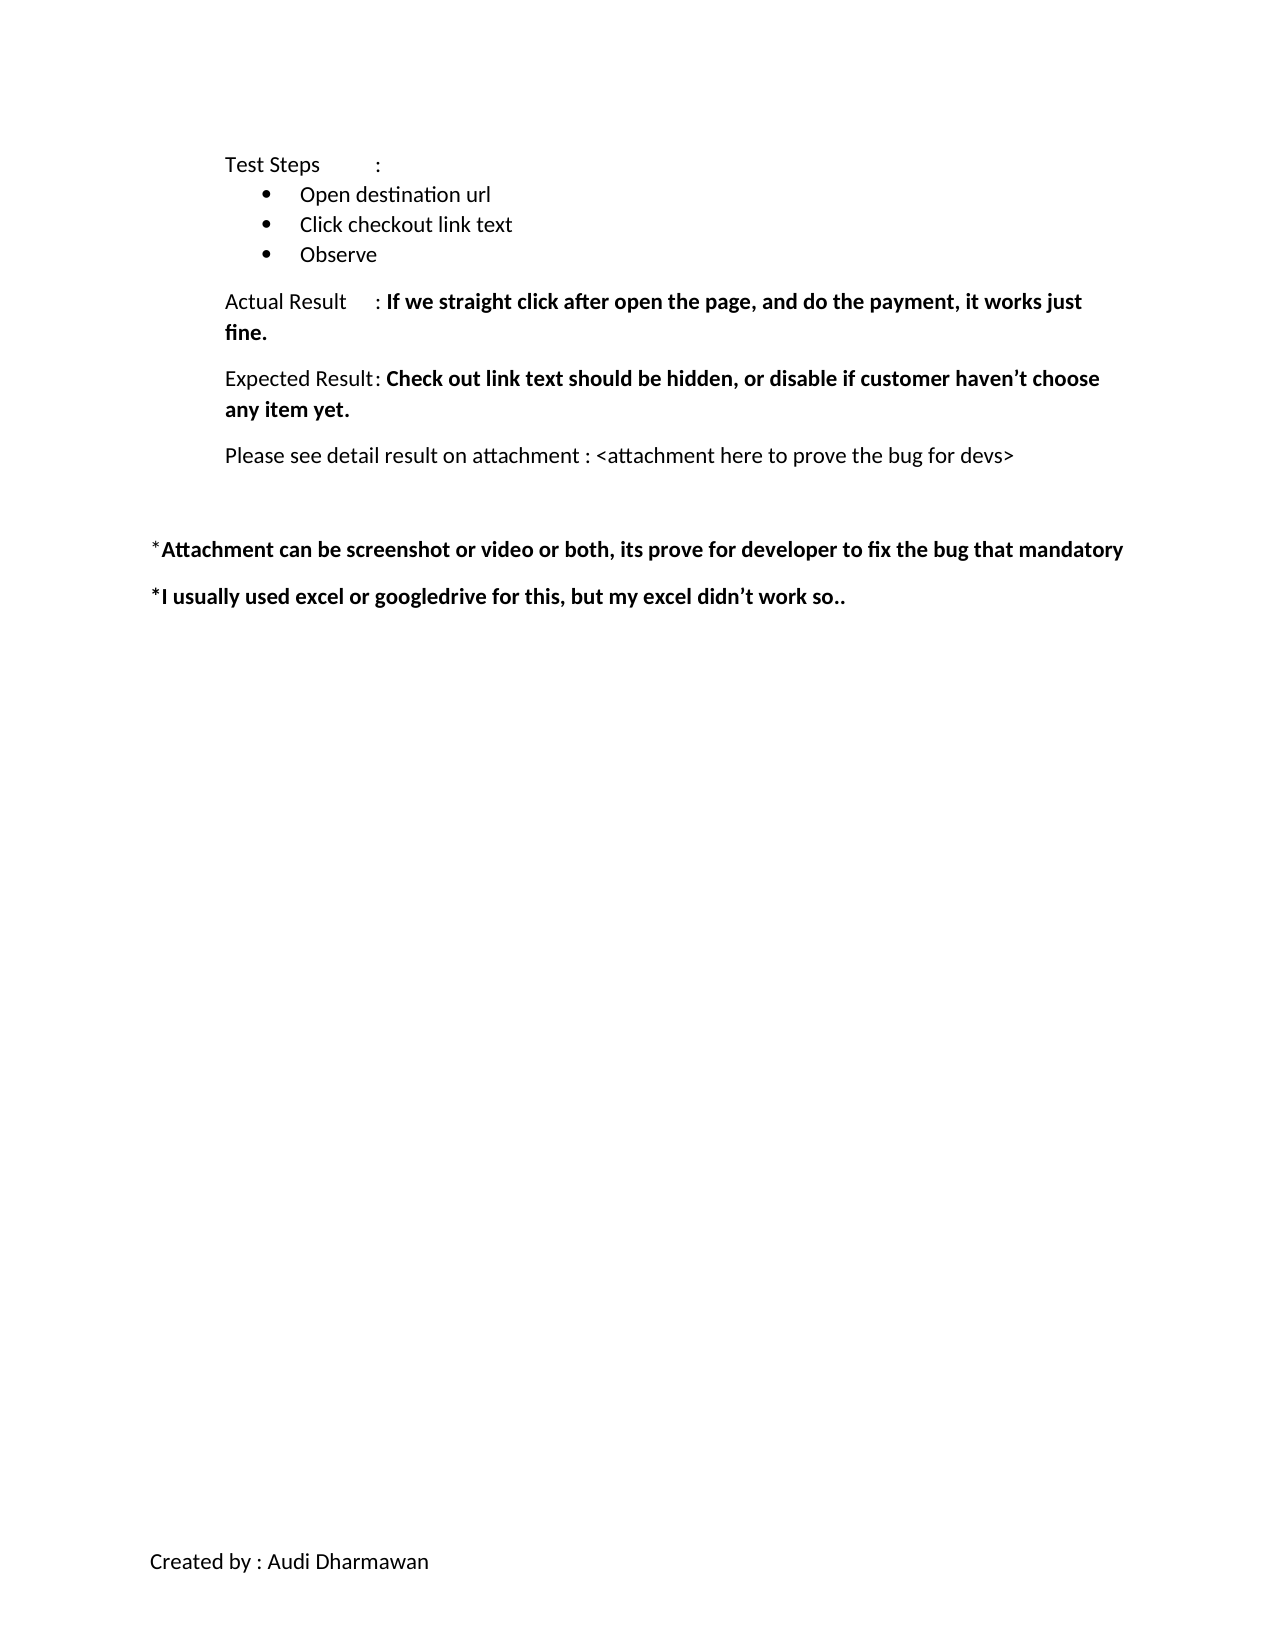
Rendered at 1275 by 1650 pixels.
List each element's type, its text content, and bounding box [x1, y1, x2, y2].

list Test Steps : [225, 150, 1125, 178]
text *I usually used excel or googledrive for this, but my excel didn’t work so.. [150, 582, 1125, 610]
text Expected Result : Check out link text should be hidden, or disable if customer haven’t choose any item yet. [225, 364, 1125, 423]
text *Attachment can be screenshot or video or both, its prove for developer to fix the bug that mandatory [150, 535, 1125, 563]
text Actual Result : If we straight click after open the page, and do the payment, it works just fine. [225, 287, 1125, 346]
text Please see detail result on attachment : <attachment here to prove the bug for devs> [225, 442, 1125, 470]
list Open destination url [262, 180, 1125, 208]
list Click checkout link text [262, 210, 1125, 238]
list Observe [262, 241, 1125, 269]
